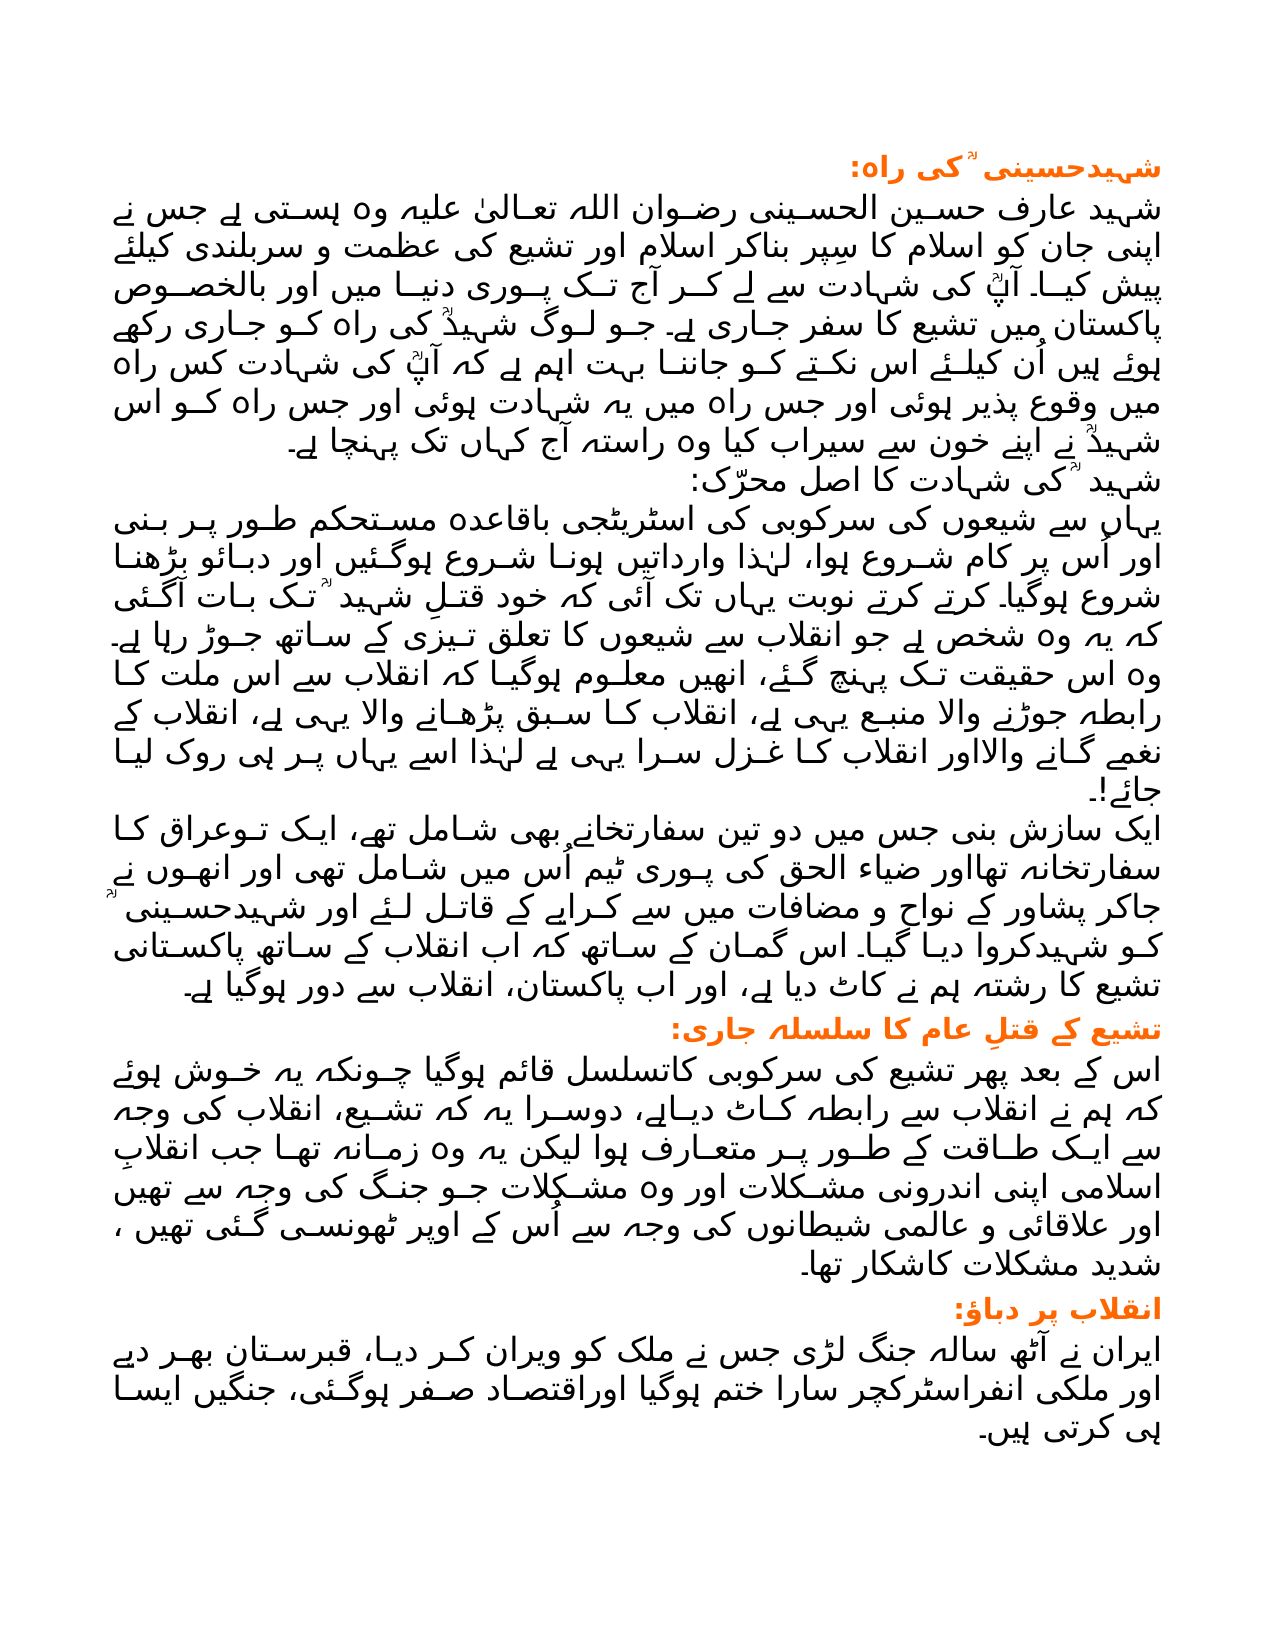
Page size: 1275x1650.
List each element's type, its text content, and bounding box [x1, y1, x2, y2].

text یہاں سے شیعوں کی سرکوبی کی اسٹریٹجی باقاعدہ مستحکم طور پر بنی اور اُس پر کام شروع ہوا، لہٰذا وارداتیں ہونا شروع ہوگئیں اور دبائو بڑھنا شروع ہوگیا۔ کرتے کرتے نوبت یہاں تک آئی کہ خود قتلِ شہید ؒ تک بات آگئی کہ یہ وہ شخص ہے جو انقلاب سے شیعوں کا تعلق تیزی کے ساتھ جوڑ رہا ہے۔ وہ اس حقیقت تک پہنچ گئے، انھیں معلوم ہوگیا کہ انقلاب سے اس ملت کا رابطہ جوڑنے والا منبع یہی ہے، انقلاب کا سبق پڑھانے والا یہی ہے، انقلاب کے نغمے گانے والااور انقلاب کا غزل سرا یہی ہے لہٰذا اسے یہاں پر ہی روک لیا جائے!۔ [112, 499, 1162, 810]
subtitle انقلاب پر دباؤ: [112, 1292, 1162, 1326]
text شہید عارف حسین الحسینی رضوان اللہ تعالیٰ علیہ وہ ہستی ہے جس نے اپنی جان کو اسلام کا سِپر بناکر اسلام اور تشیع کی عظمت و سربلندی کیلئے پیش کیا۔ آپؒ کی شہادت سے لے کر آج تک پوری دنیا میں اور بالخصوص پاکستان میں تشیع کا سفر جاری ہے۔ جو لوگ شہیدؒ کی راہ کو جاری رکھے ہوئے ہیں اُن کیلئے اس نکتے کو جاننا بہت اہم ہے کہ آپؒ کی شہادت کس راہ میں وقوع پذیر ہوئی اور جس راہ میں یہ شہادت ہوئی اور جس راہ کو اس شہیدؒ نے اپنے خون سے سیراب کیا وہ راستہ آج کہاں تک پہنچا ہے۔ [112, 188, 1162, 460]
text اس کے بعد پھر تشیع کی سرکوبی کاتسلسل قائم ہوگیا چونکہ یہ خوش ہوئے کہ ہم نے انقلاب سے رابطہ کاٹ دیاہے، دوسرا یہ کہ تشیع، انقلاب کی وجہ سے ایک طاقت کے طور پر متعارف ہوا لیکن یہ وہ زمانہ تھا جب انقلابِ اسلامی اپنی اندرونی مشکلات اور وہ مشکلات جو جنگ کی وجہ سے تھیں اور علاقائی و عالمی شیطانوں کی وجہ سے اُس کے اوپر ٹھونسی گئی تھیں ، شدید مشکلات کاشکار تھا۔ [112, 1051, 1162, 1284]
subtitle تشیع کے قتلِ عام کا سلسلہ جاری: [112, 1012, 1162, 1046]
text شہید ؒ کی شہادت کا اصل محرّک: [112, 460, 1162, 499]
text ایک سازش بنی جس میں دو تین سفارتخانے بھی شامل تھے، ایک توعراق کا سفارتخانہ تھااور ضیاء الحق کی پوری ٹیم اُس میں شامل تھی اور انھوں نے جاکر پشاور کے نواح و مضافات میں سے کرایے کے قاتل لئے اور شہیدحسینی ؒ کو شہیدکروا دیا گیا۔ اس گمان کے ساتھ کہ اب انقلاب کے ساتھ پاکستانی تشیع کا رشتہ ہم نے کاٹ دیا ہے، اور اب پاکستان، انقلاب سے دور ہوگیا ہے۔ [112, 810, 1162, 1004]
subtitle شہیدحسینی ؒ کی راہ: [112, 150, 1162, 184]
text ایران نے آٹھ سالہ جنگ لڑی جس نے ملک کو ویران کر دیا، قبرستان بھر دیے اور ملکی انفراسٹرکچر سارا ختم ہوگیا اوراقتصاد صفر ہوگئی، جنگیں ایسا ہی کرتی ہیں۔ [112, 1330, 1162, 1447]
